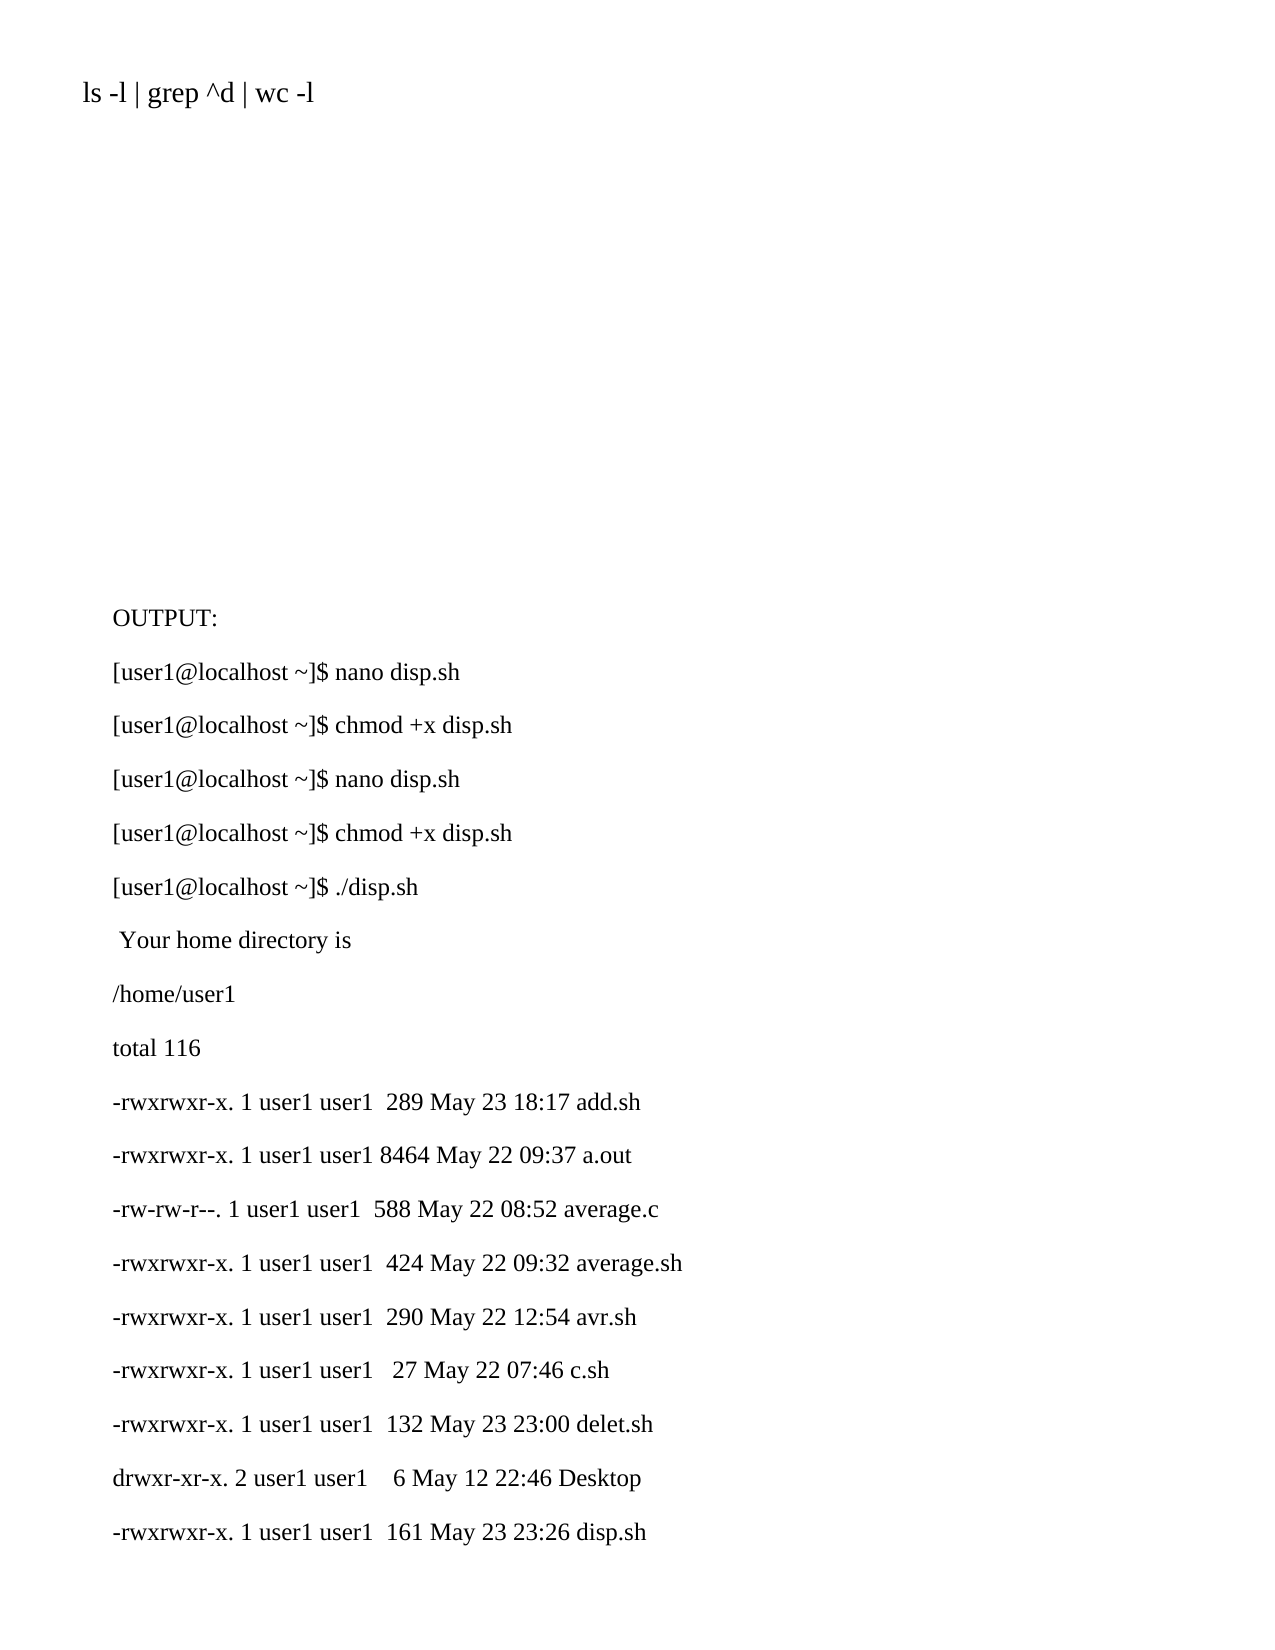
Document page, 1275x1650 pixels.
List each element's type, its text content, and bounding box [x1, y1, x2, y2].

text [user1@localhost ~]$ nano disp.sh [112, 657, 1200, 686]
text OUTPUT: [112, 603, 1200, 632]
text -rwxrwxr-x. 1 user1 user1 8464 May 22 09:37 a.out [112, 1141, 1200, 1169]
text [user1@localhost ~]$ chmod +x disp.sh [112, 711, 1200, 739]
text Your home directory is [112, 926, 1200, 954]
text [user1@localhost ~]$ chmod +x disp.sh [112, 818, 1200, 847]
text -rw-rw-r--. 1 user1 user1 588 May 22 08:52 average.c [112, 1194, 1200, 1223]
text drwxr-xr-x. 2 user1 user1 6 May 12 22:46 Desktop [112, 1463, 1200, 1492]
text -rwxrwxr-x. 1 user1 user1 289 May 23 18:17 add.sh [112, 1087, 1200, 1116]
text -rwxrwxr-x. 1 user1 user1 161 May 23 23:26 disp.sh [112, 1517, 1200, 1546]
text -rwxrwxr-x. 1 user1 user1 132 May 23 23:00 delet.sh [112, 1409, 1200, 1438]
text /home/user1 [112, 979, 1200, 1008]
text [user1@localhost ~]$ nano disp.sh [112, 764, 1200, 793]
text -rwxrwxr-x. 1 user1 user1 27 May 22 07:46 c.sh [112, 1356, 1200, 1384]
text ls -l | grep ^d | wc -l [75, 75, 1200, 108]
text total 116 [112, 1033, 1200, 1062]
text -rwxrwxr-x. 1 user1 user1 424 May 22 09:32 average.sh [112, 1248, 1200, 1277]
text -rwxrwxr-x. 1 user1 user1 290 May 22 12:54 avr.sh [112, 1302, 1200, 1331]
text [user1@localhost ~]$ ./disp.sh [112, 872, 1200, 901]
